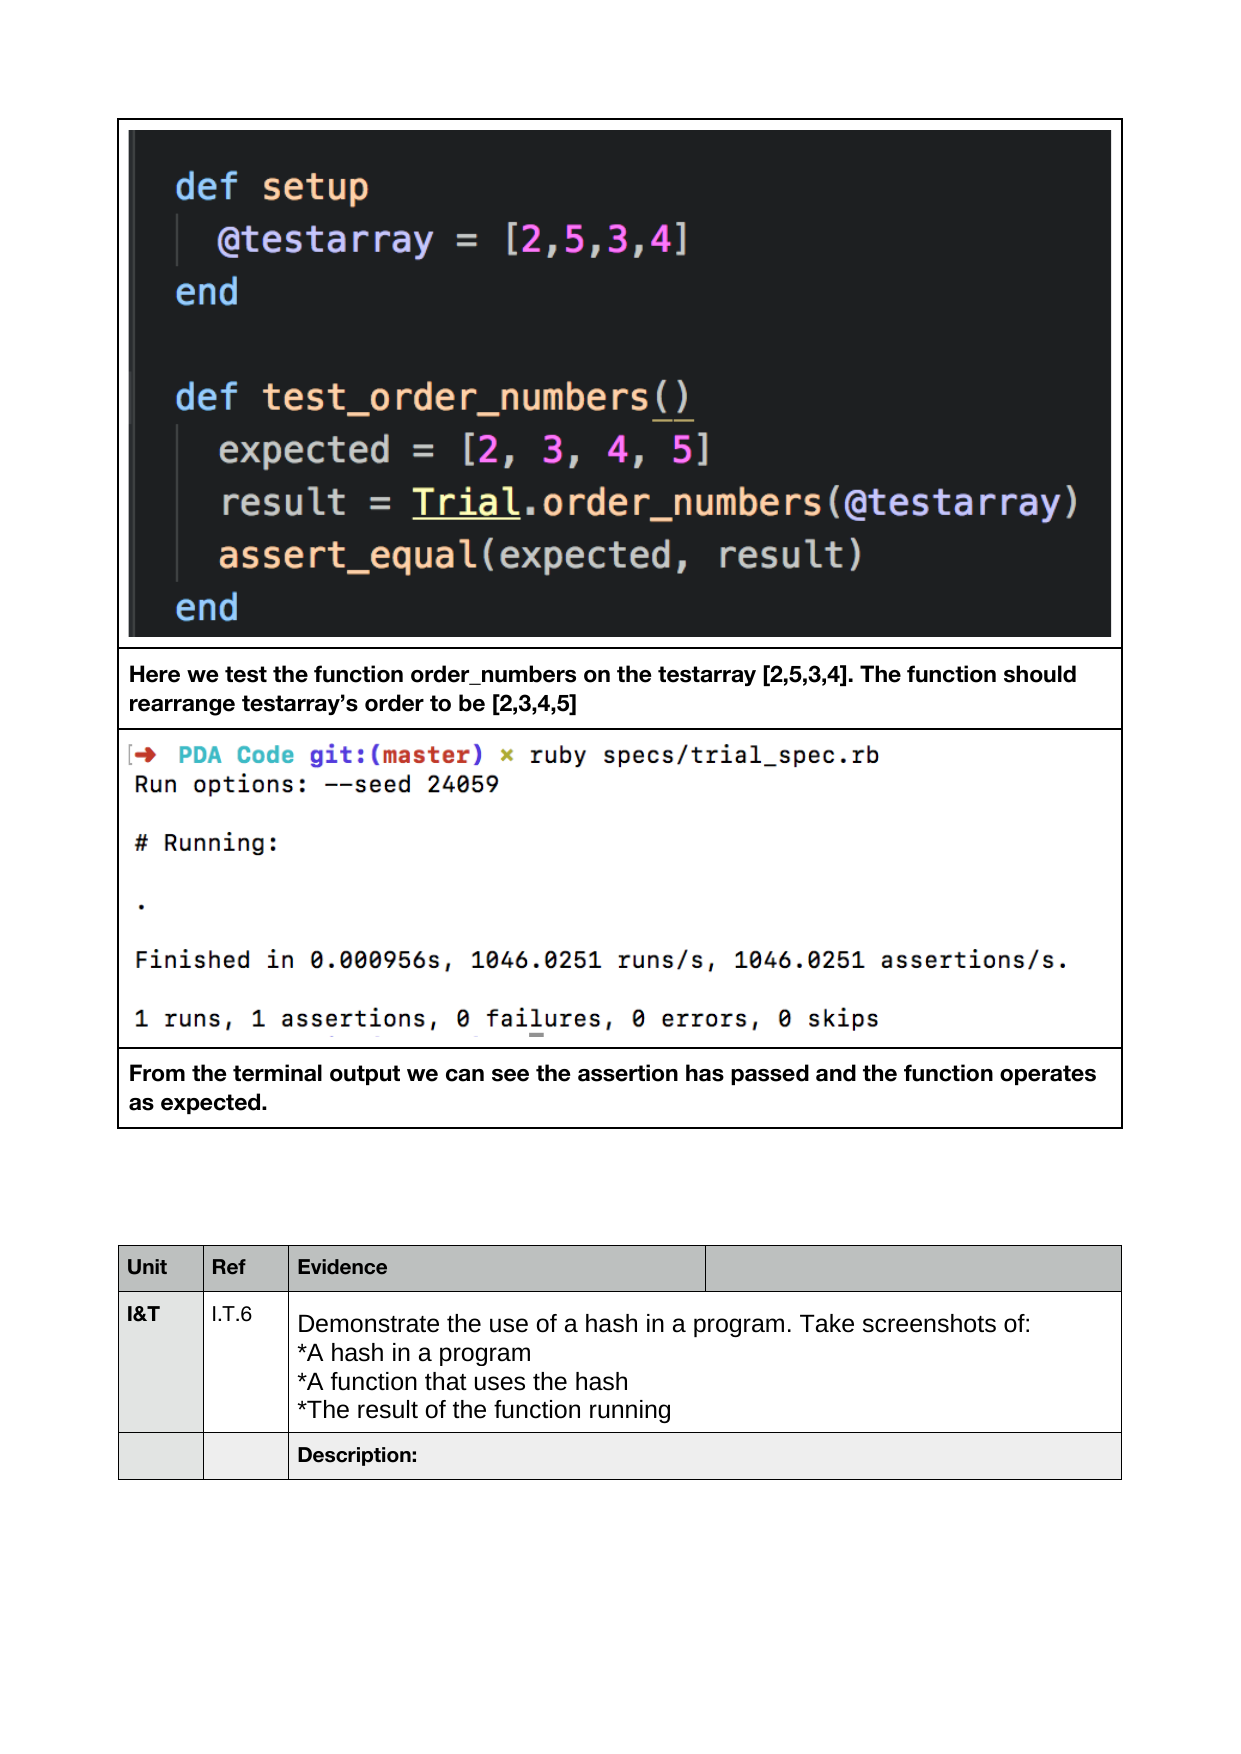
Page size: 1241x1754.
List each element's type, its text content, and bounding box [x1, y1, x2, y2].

table_cell [119, 730, 1121, 1047]
picture [128, 740, 1112, 1037]
table_header [706, 1246, 1121, 1291]
table_cell From the terminal output we can see the assertion has passed and the function operates as expected. [119, 1049, 1121, 1127]
table_header Unit [119, 1246, 203, 1291]
table_header Evidence [289, 1246, 705, 1291]
table_cell Description: [289, 1433, 1121, 1479]
table_cell [204, 1433, 288, 1479]
table_cell Here we test the function order_numbers on the testarray [2,5,3,4]. The function should rearrange testarray’s order to be [2,3,4,5] [119, 649, 1121, 728]
table_cell [119, 120, 1121, 647]
table_cell Demonstrate the use of a hash in a program. Take screenshots of: *A hash in a program *A function that uses the hash *The result of the function running [289, 1292, 1121, 1432]
picture [128, 130, 1112, 637]
table_header Ref [204, 1246, 288, 1291]
table_cell I.T.6 [204, 1292, 288, 1432]
table_cell [119, 1433, 203, 1479]
table_cell I&T [119, 1292, 203, 1432]
